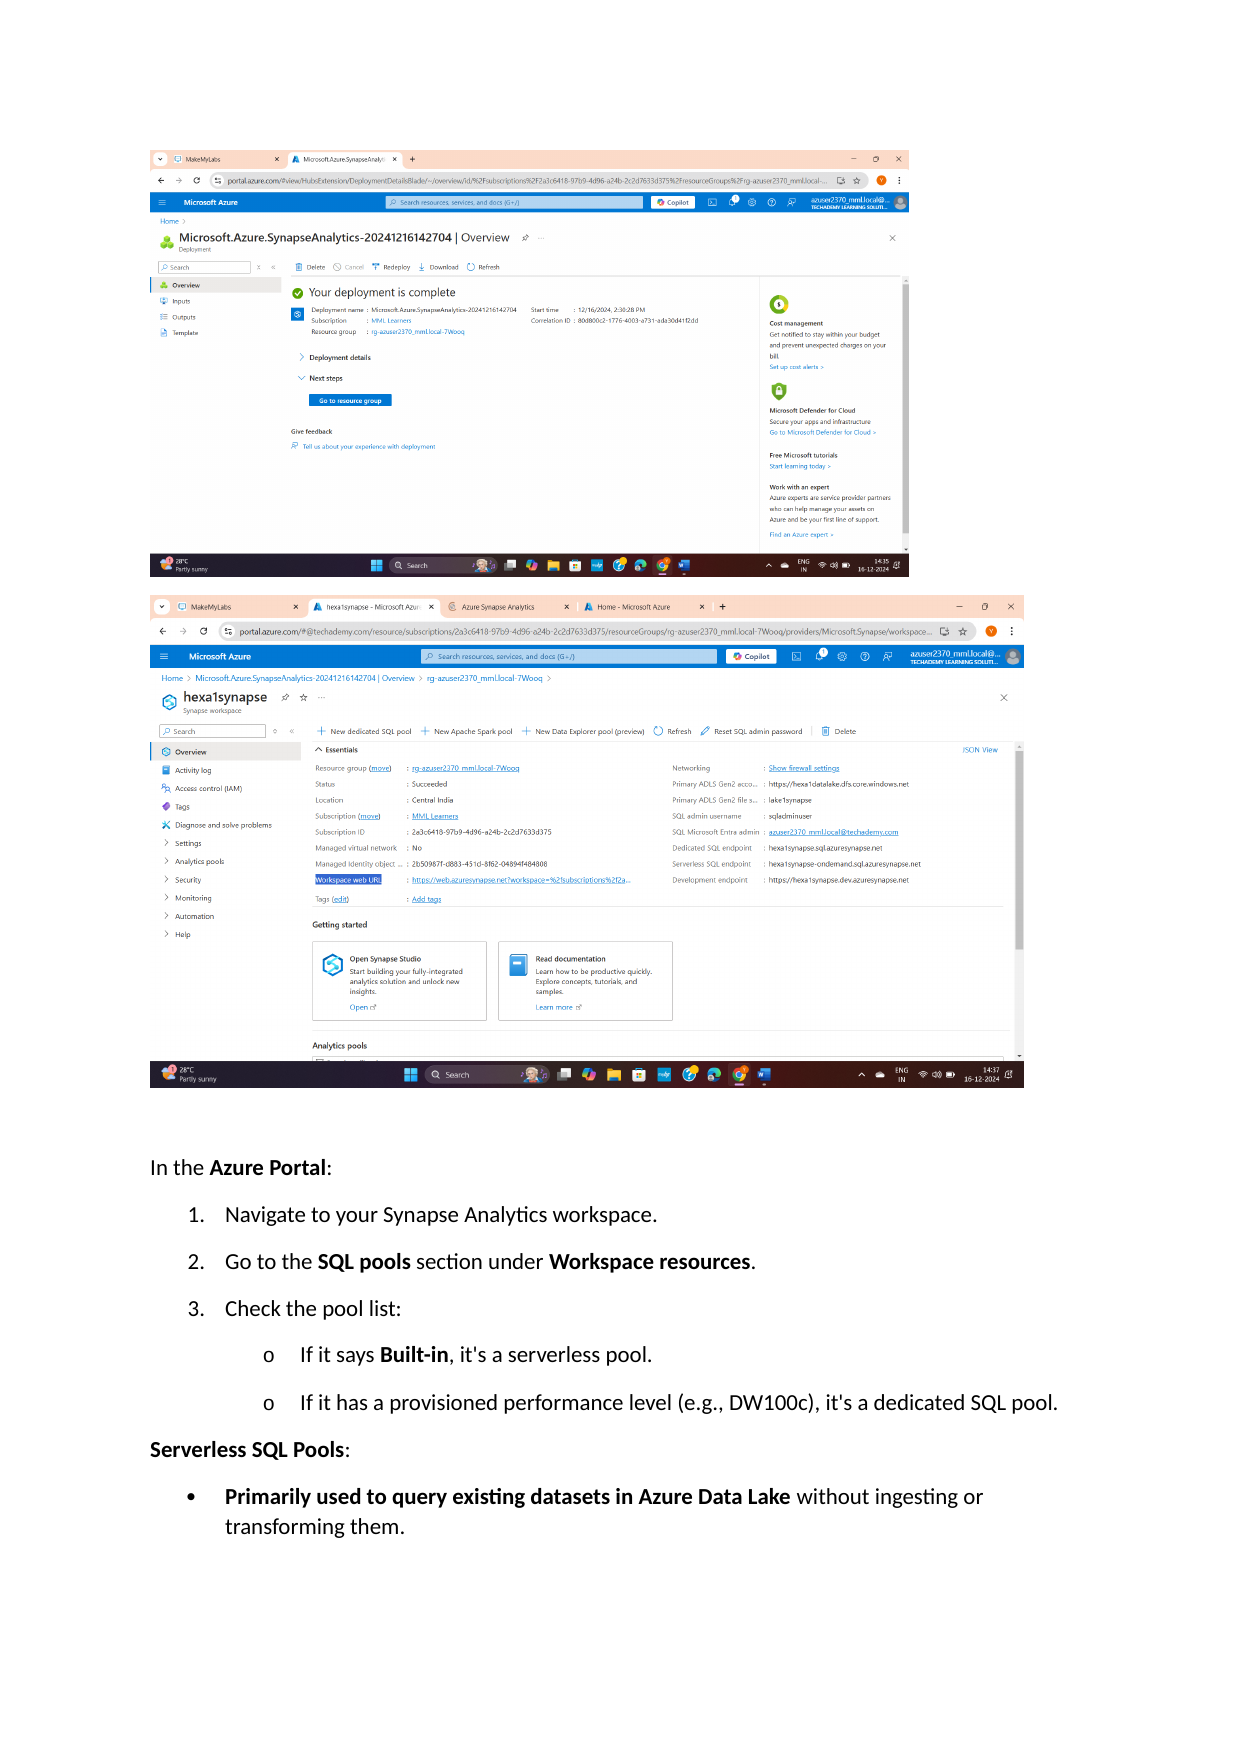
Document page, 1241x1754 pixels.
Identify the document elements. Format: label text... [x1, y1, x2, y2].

text In the Azure Portal: [150, 1153, 1090, 1181]
list If it has a provisioned performance level (e.g., DW100c), it's a dedicated SQL pool. [262, 1388, 1090, 1417]
list Navigate to your Synapse Analytics workspace. [187, 1200, 1090, 1228]
list Primarily used to query existing datasets in Azure Data Lake without ingesting or transforming them. [187, 1482, 1090, 1541]
picture [150, 150, 909, 577]
picture [150, 595, 1024, 1088]
list If it says Built-in, it's a serverless pool. [262, 1341, 1090, 1369]
list Go to the SQL pools section under Workspace resources. [187, 1247, 1090, 1275]
text Serverless SQL Pools: [150, 1435, 1090, 1463]
list Check the pool list: [187, 1294, 1090, 1322]
